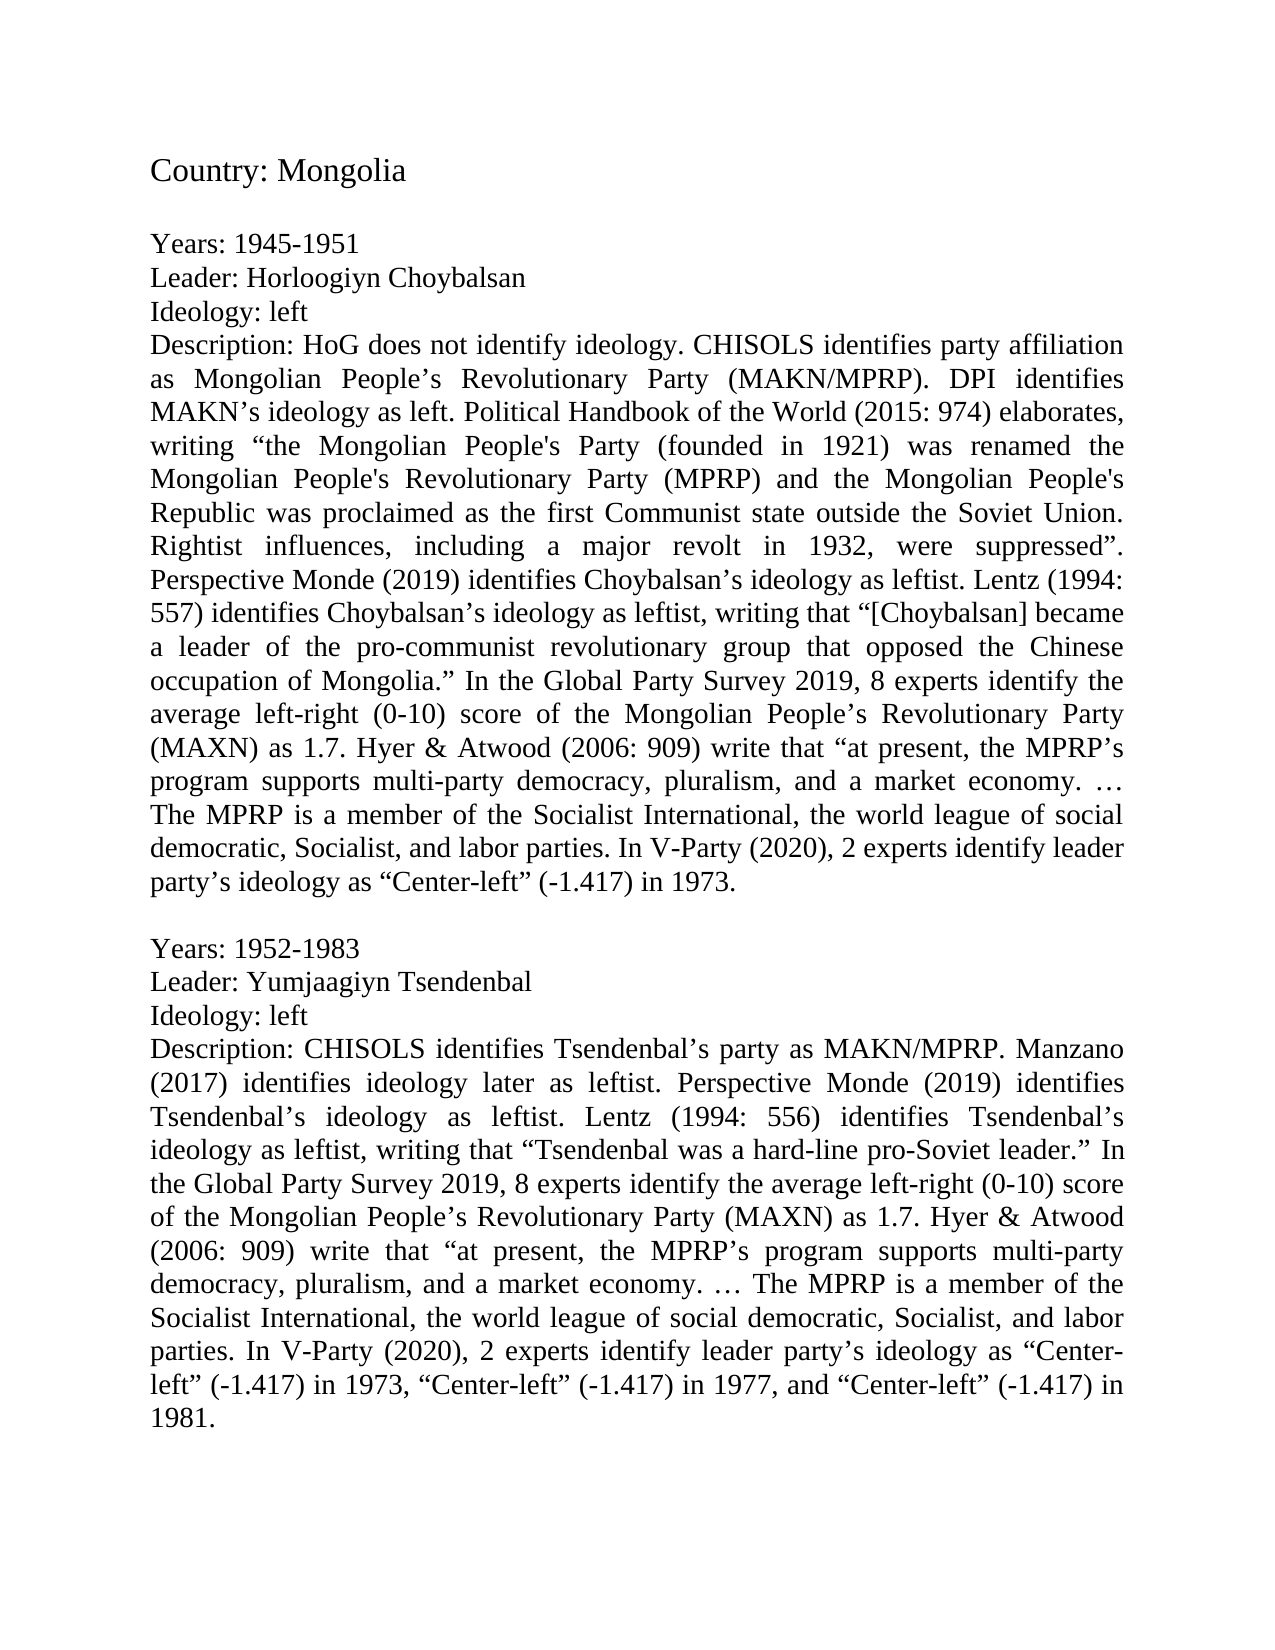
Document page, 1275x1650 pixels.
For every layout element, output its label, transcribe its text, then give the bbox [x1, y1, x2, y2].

text Years: 1952-1983 [150, 931, 1125, 964]
text Ideology: left [150, 294, 1125, 327]
text Description: HoG does not identify ideology. CHISOLS identifies party affiliation as Mongolian People’s Revolutionary Party (MAKN/MPRP). DPI identifies MAKN’s ideology as left. Political Handbook of the World (2015: 974) elaborates, writing “the Mongolian People's Party (founded in 1921) was renamed the Mongolian People's Revolutionary Party (MPRP) and the Mongolian People's Republic was proclaimed as the first Communist state outside the Soviet Union. Rightist influences, including a major revolt in 1932, were suppressed”. Perspective Monde (2019) identifies Choybalsan’s ideology as leftist. Lentz (1994: 557) identifies Choybalsan’s ideology as leftist, writing that “[Choybalsan] became a leader of the pro-communist revolutionary group that opposed the Chinese occupation of Mongolia.” In the Global Party Survey 2019, 8 experts identify the average left-right (0-10) score of the Mongolian People’s Revolutionary Party (MAXN) as 1.7. Hyer & Atwood (2006: 909) write that “at present, the MPRP’s program supports multi-party democracy, pluralism, and a market economy. … The MPRP is a member of the Socialist International, the world league of social democratic, Socialist, and labor parties. In V-Party (2020), 2 experts identify leader party’s ideology as “Center-left” (-1.417) in 1973. [150, 327, 1125, 897]
text Description: CHISOLS identifies Tsendenbal’s party as MAKN/MPRP. Manzano (2017) identifies ideology later as leftist. Perspective Monde (2019) identifies Tsendenbal’s ideology as leftist. Lentz (1994: 556) identifies Tsendenbal’s ideology as leftist, writing that “Tsendenbal was a hard-line pro-Soviet leader.” In the Global Party Survey 2019, 8 experts identify the average left-right (0-10) score of the Mongolian People’s Revolutionary Party (MAXN) as 1.7. Hyer & Atwood (2006: 909) write that “at present, the MPRP’s program supports multi-party democracy, pluralism, and a market economy. … The MPRP is a member of the Socialist International, the world league of social democratic, Socialist, and labor parties. In V-Party (2020), 2 experts identify leader party’s ideology as “Center-left” (-1.417) in 1973, “Center-left” (-1.417) in 1977, and “Center-left” (-1.417) in 1981. [150, 1032, 1125, 1434]
text Leader: Yumjaagiyn Tsendenbal [150, 964, 1125, 998]
text Ideology: left [150, 998, 1125, 1032]
text Country: Mongolia [150, 150, 1125, 188]
text Years: 1945-1951 [150, 227, 1125, 260]
text Leader: Horloogiyn Choybalsan [150, 260, 1125, 294]
